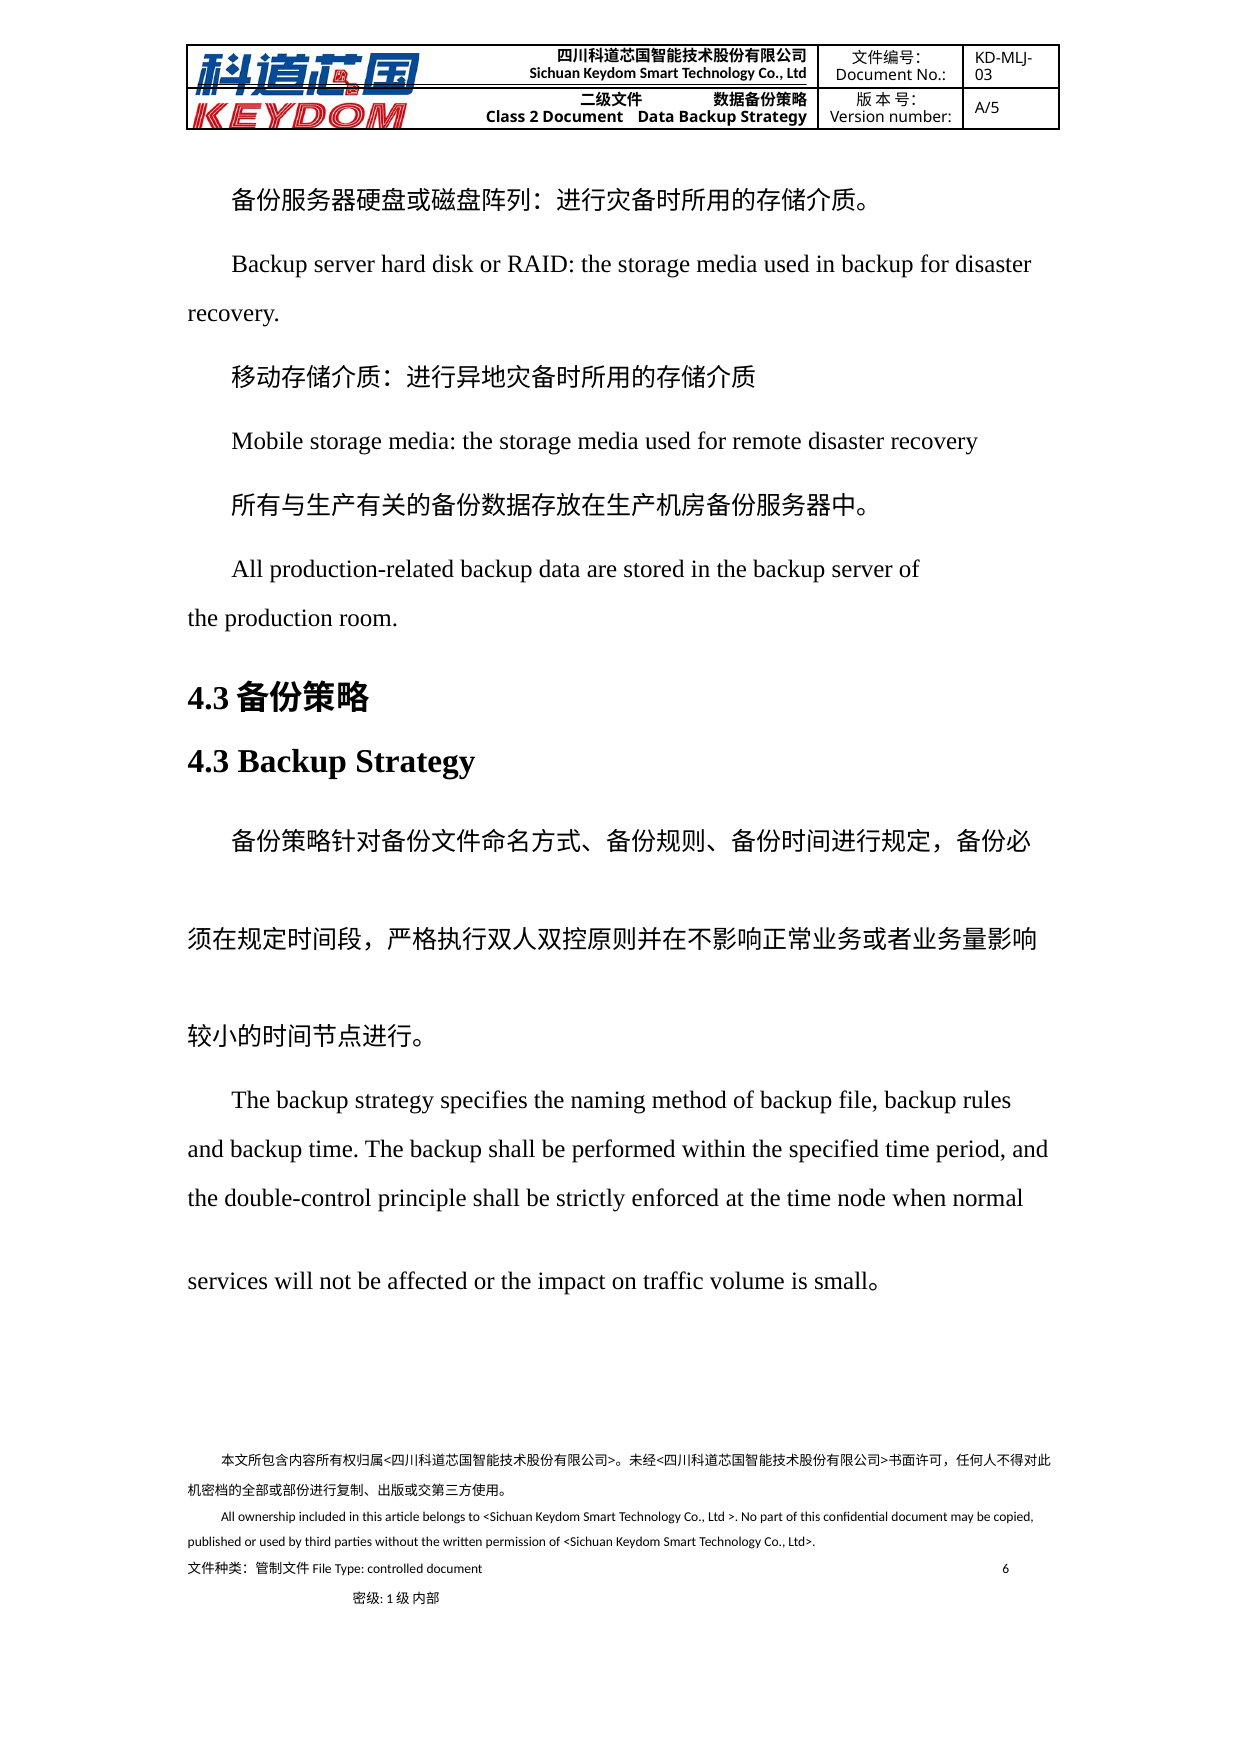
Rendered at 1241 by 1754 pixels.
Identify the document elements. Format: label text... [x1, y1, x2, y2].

text 4.3备份策略 4.3 Backup Strategy [187, 663, 1053, 793]
text 备份服务器硬盘或磁盘阵列：进行灾备时所用的存储介质。 Backup server hard disk or RAID: the storage media used in backup for disaster recovery. [187, 166, 1053, 329]
text 移动存储介质：进行异地灾备时所用的存储介质 Mobile storage media: the storage media used for remote disaster recovery [187, 343, 1053, 457]
picture [192, 89, 420, 128]
picture [192, 53, 420, 87]
text 备份策略针对备份文件命名方式、备份规则、备份时间进行规定，备份必须在规定时间段，严格执行双人双控原则并在不影响正常业务或者业务量影响较小的时间节点进行。 The backup strategy specifies the naming method of backup file, backup rules and backup time. The backup shall be performed within the specified time period, and the double-control principle shall be strictly enforced at the time node when normal services will not be affected or the impact on traffic volume is small。 [187, 807, 1053, 1311]
text 所有与生产有关的备份数据存放在生产机房备份服务器中。 All production-related backup data are stored in the backup server of the production room. [187, 471, 1053, 634]
